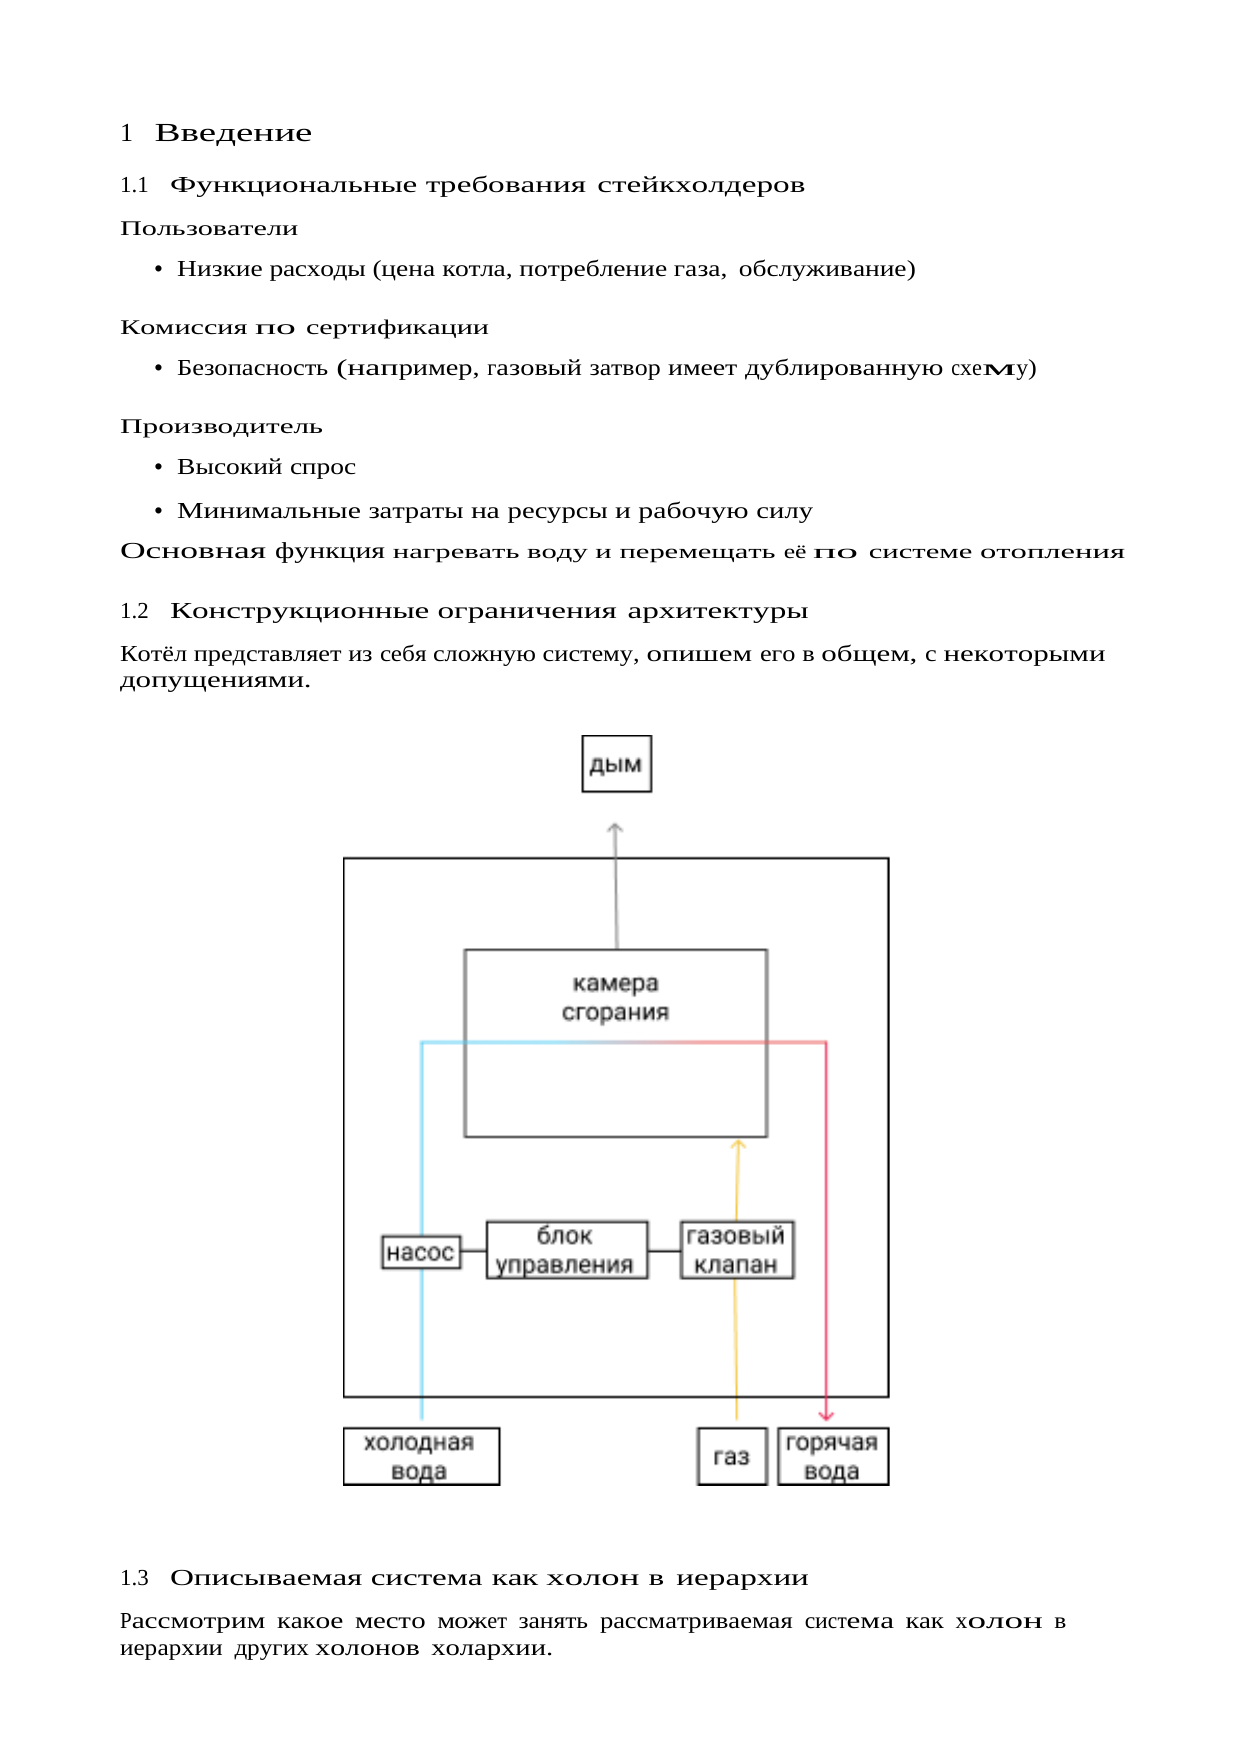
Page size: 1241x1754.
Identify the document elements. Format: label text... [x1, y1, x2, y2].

text Основная функция нагревать воду и перемещать её по системе отопления [120, 538, 1203, 564]
list Функциональные требования стейкхолдеров [120, 171, 1203, 198]
list Описываемая система как холон в иерархии [120, 1564, 1203, 1590]
text Производитель [120, 414, 1203, 438]
list Безопасность (например, газовый затвор имеет дублированную схему) [154, 354, 1203, 380]
text Пользователи [120, 216, 1203, 240]
picture [343, 735, 890, 1486]
text Рассмотрим какое место может занять рассматриваемая система как холон в иерархии других холонов холархии. [120, 1607, 1121, 1661]
text Котёл представляет из себя сложную систему, опишем его в общем, с некоторыми допущениями. [120, 640, 1203, 693]
list Высокий спрос [154, 453, 1203, 479]
subtitle Введение [120, 117, 1203, 147]
text Комиссия по сертификации [120, 315, 1203, 339]
list Конструкционные ограничения архитектуры [120, 597, 1203, 623]
list Низкие расходы (цена котла, потребление газа, обслуживание) [154, 254, 1203, 281]
list Минимальные затраты на ресурсы и рабочую силу [154, 497, 1203, 524]
